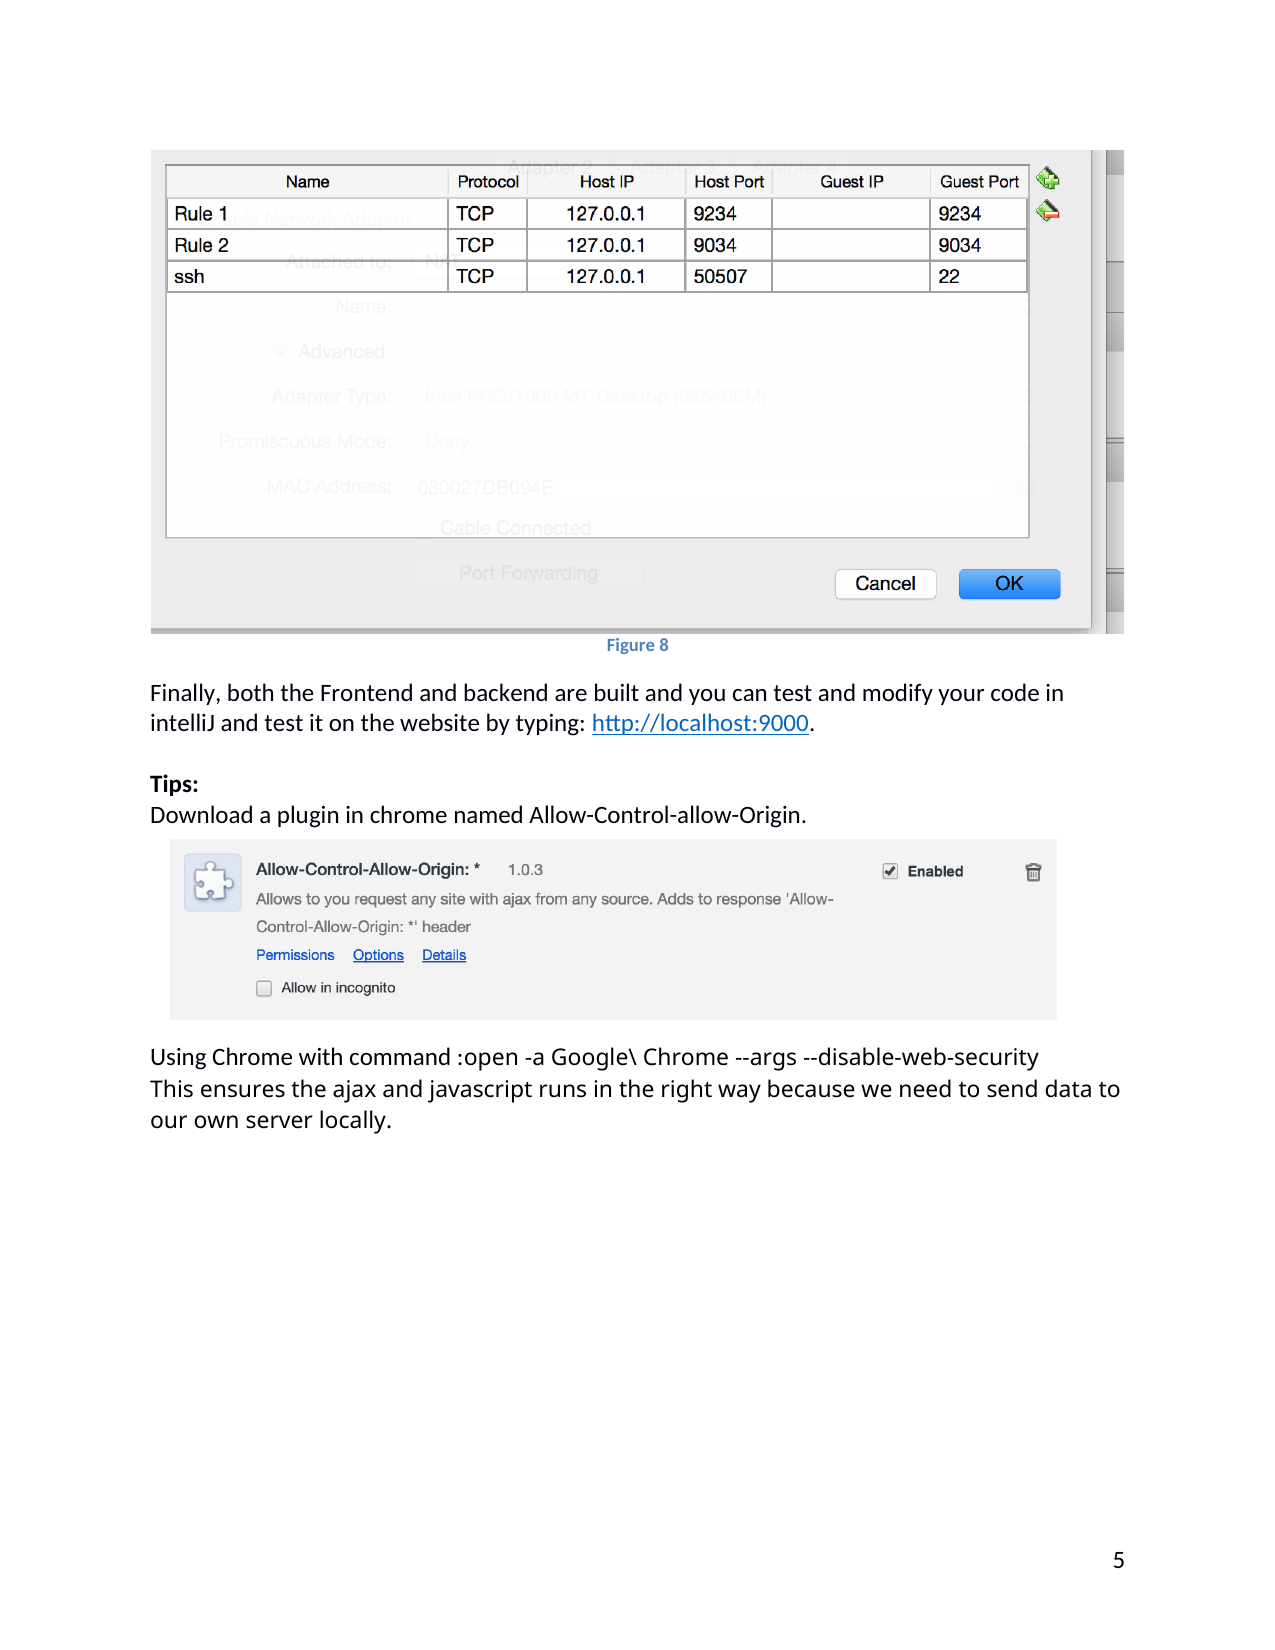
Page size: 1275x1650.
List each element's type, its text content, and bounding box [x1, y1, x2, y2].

text Figure 8 [150, 634, 1125, 656]
picture [150, 829, 1124, 1042]
picture [150, 150, 1125, 634]
text This ensures the ajax and javascript runs in the right way because we need to send data to our own server locally. [150, 1073, 1125, 1135]
text Finally, both the Frontend and backend are built and you can test and modify your code in intelliJ and test it on the website by typing: http://localhost:9000. [150, 677, 1125, 738]
text Tips: [150, 769, 1125, 799]
text Using Chrome with command :open -a Google\ Chrome --args --disable-web-security [150, 1041, 1125, 1073]
